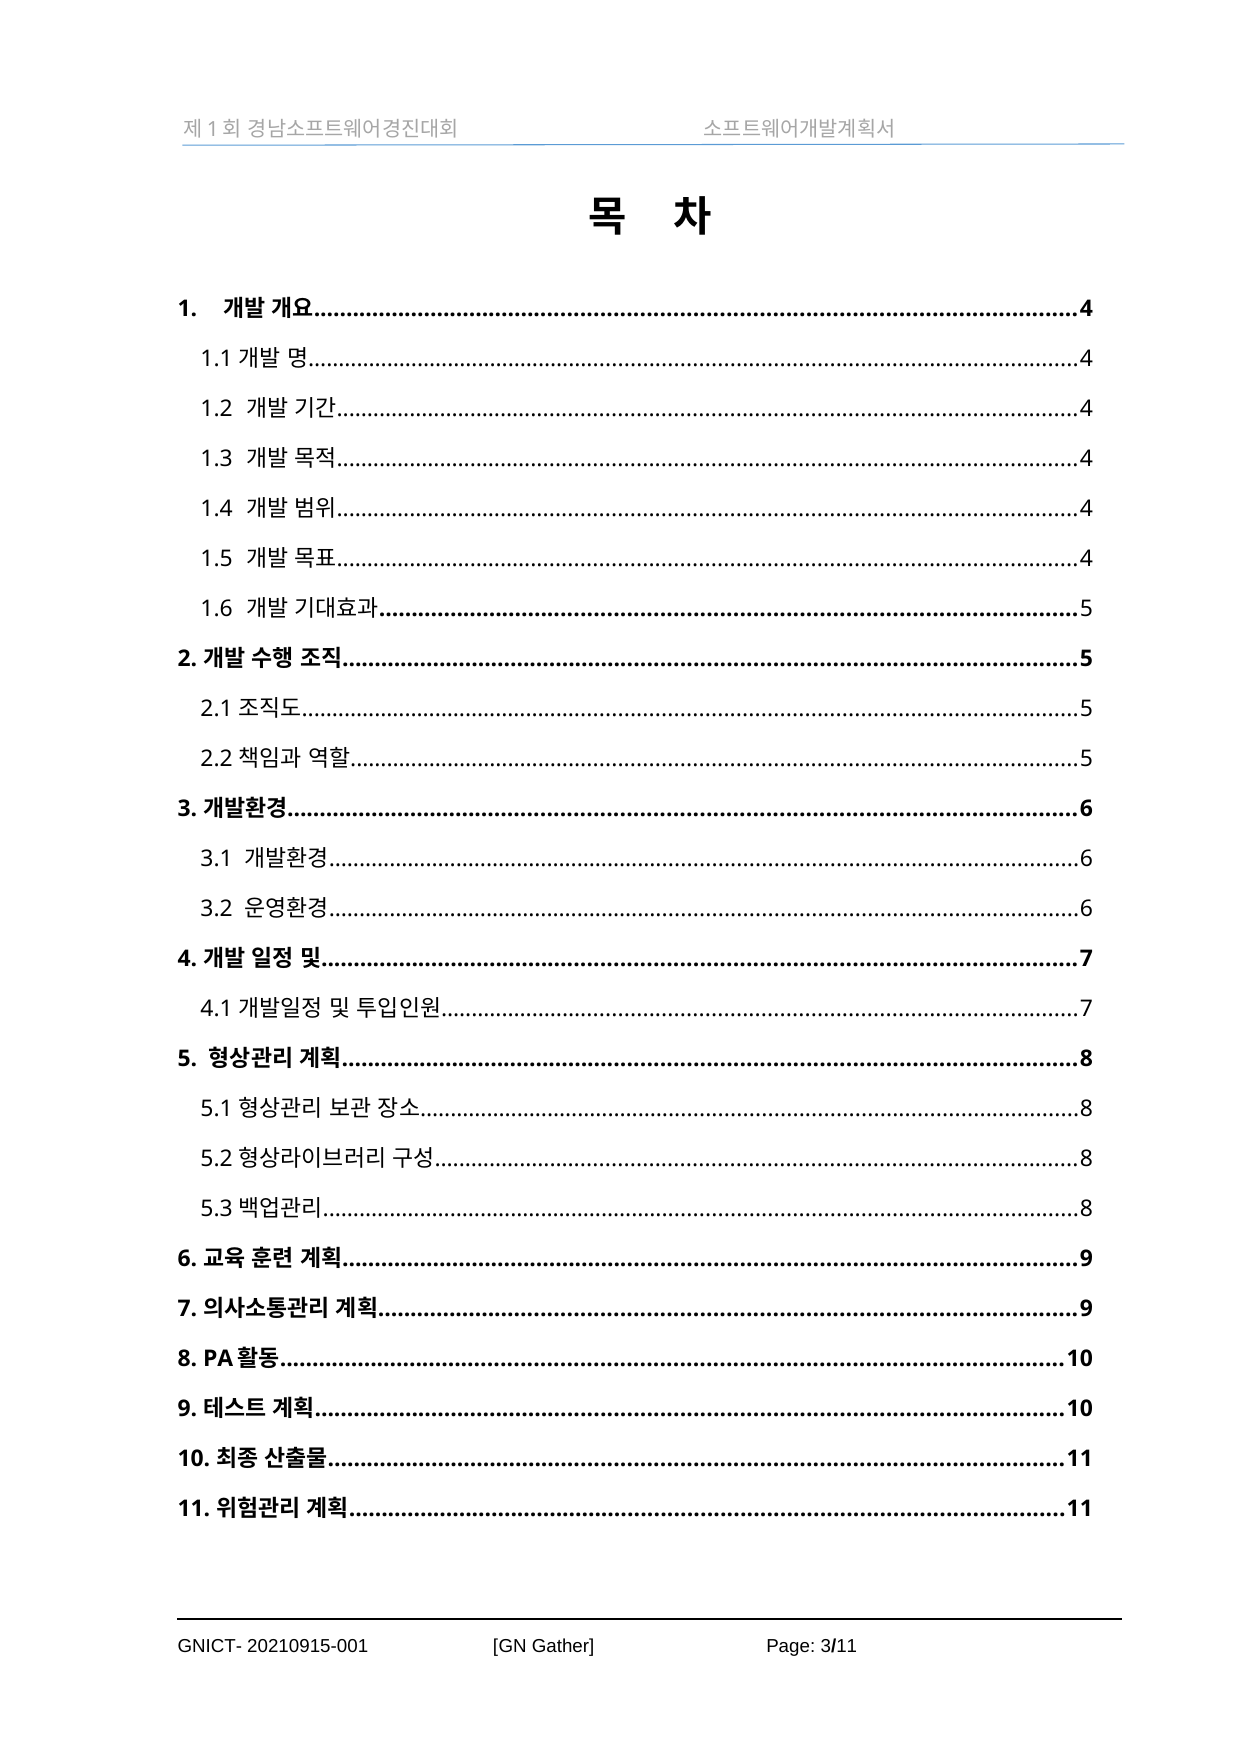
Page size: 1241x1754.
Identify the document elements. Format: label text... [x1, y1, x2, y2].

text 2.2 책임과 역할 5 [200, 739, 1122, 773]
text 1.1 개발 명 4 [200, 339, 1122, 373]
text 5.2 형상라이브러리 구성 8 [200, 1139, 1122, 1173]
text 5. 형상관리 계획 8 [177, 1039, 1122, 1073]
text 3.2 운영환경 6 [200, 889, 1122, 923]
text 목 차 [177, 183, 1122, 244]
text 4.1 개발일정 및 투입인원 7 [200, 989, 1122, 1023]
text 1.5 개발 목표 4 [200, 539, 1122, 573]
text 6. 교육 훈련 계획 9 [177, 1239, 1122, 1273]
text 1.3 개발 목적 4 [200, 439, 1122, 473]
text 2.1 조직도 5 [200, 689, 1122, 723]
text 5.3 백업관리 8 [200, 1189, 1122, 1223]
text 1.6 개발 기대효과 5 [200, 589, 1122, 623]
text 1.2 개발 기간 4 [200, 389, 1122, 423]
text 4. 개발 일정 및 7 [177, 939, 1122, 973]
text 1. 개발 개요 4 [177, 289, 1122, 323]
text 2. 개발 수행 조직 5 [177, 639, 1122, 673]
text 7. 의사소통관리 계획 9 [177, 1289, 1122, 1323]
text 9. 테스트 계획 10 [177, 1389, 1122, 1423]
text 1.4 개발 범위 4 [200, 489, 1122, 523]
text 3.1 개발환경 6 [200, 839, 1122, 873]
text 10. 최종 산출물 11 [177, 1439, 1122, 1473]
text 8. PA활동 10 [177, 1339, 1122, 1373]
text 5.1 형상관리 보관 장소 8 [200, 1089, 1122, 1123]
text 3. 개발환경 6 [177, 789, 1122, 823]
text 11. 위험관리 계획 11 [177, 1489, 1122, 1523]
